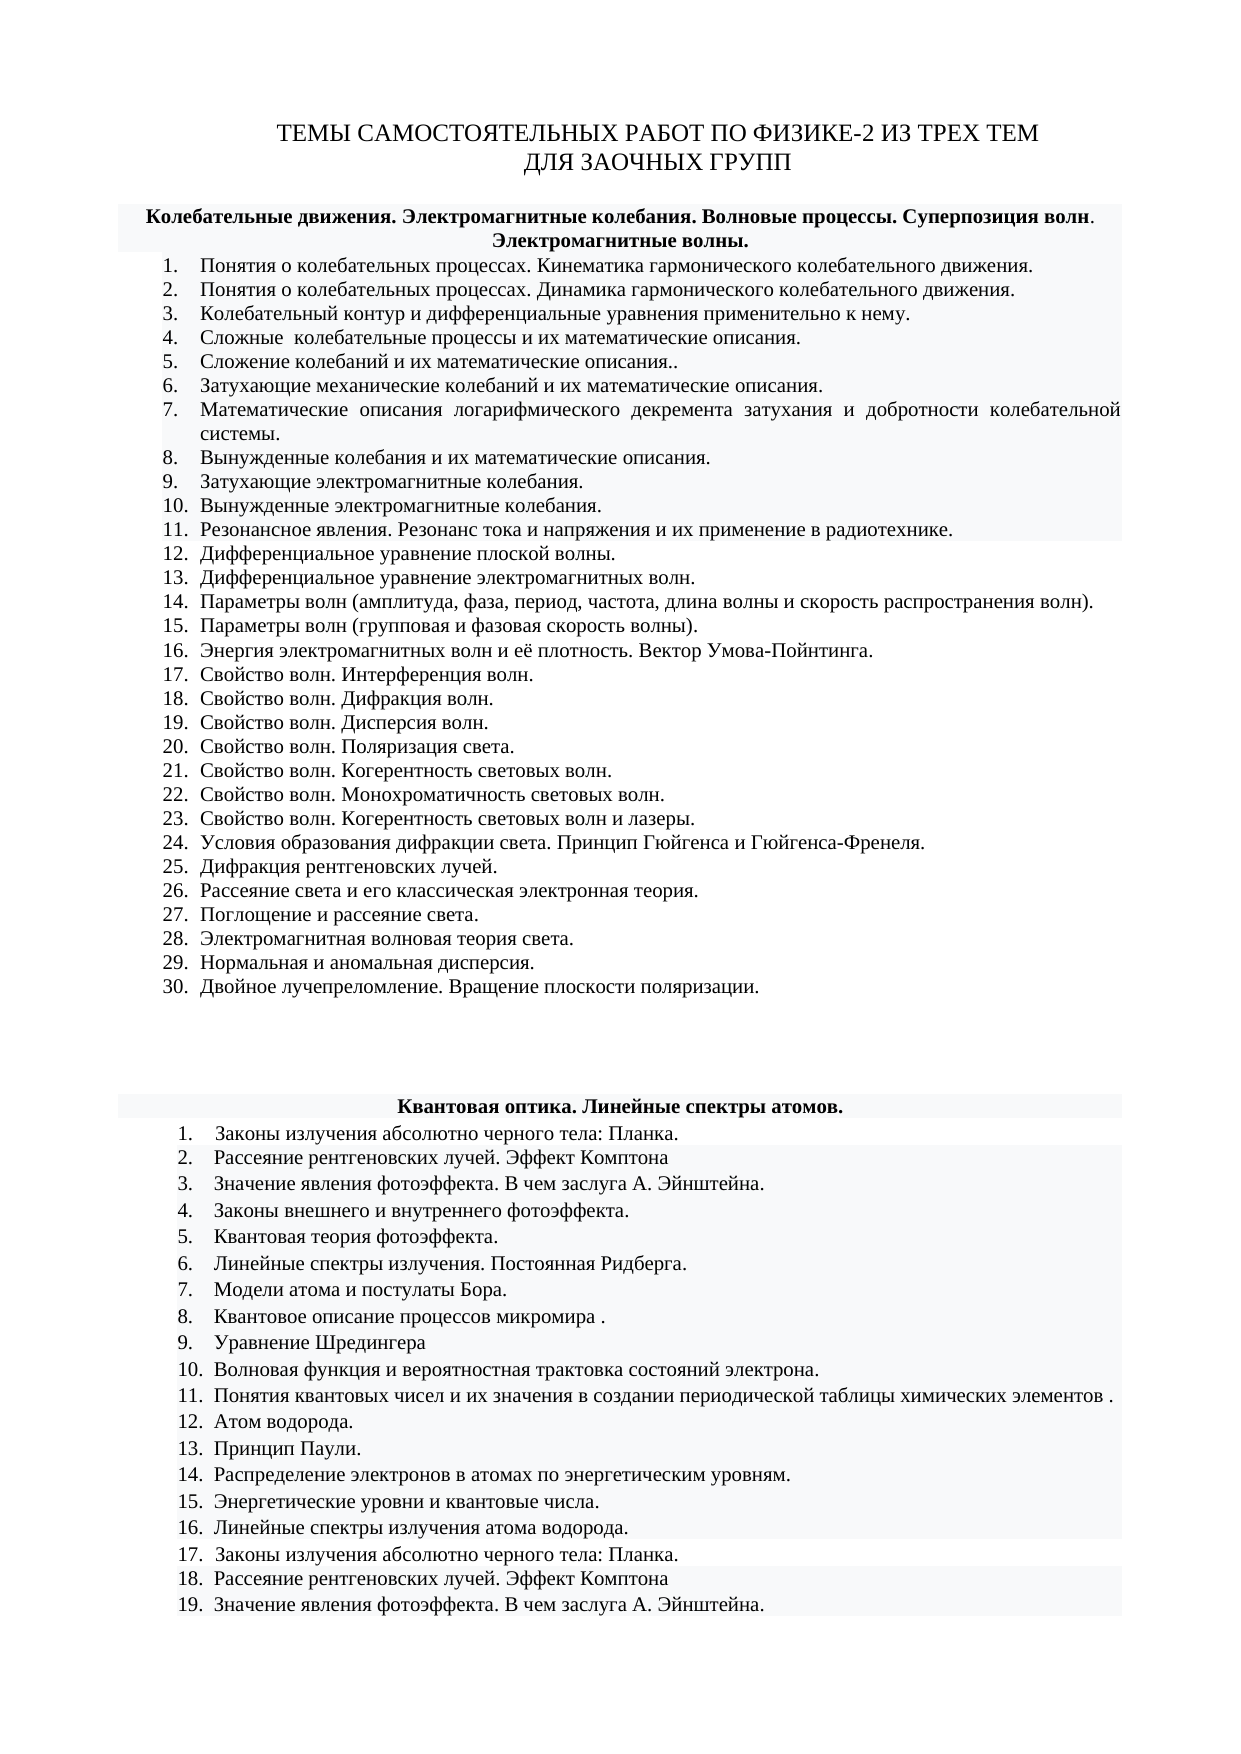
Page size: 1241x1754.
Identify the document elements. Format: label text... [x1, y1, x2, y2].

list Условия образования дифракции света. Принцип Гюйгенса и Гюйгенса-Френеля. [162, 830, 1122, 854]
list Квантовое описание процессов микромира . [177, 1303, 1122, 1328]
list Значение явления фотоэффекта. В чем заслуга А. Эйнштейна. [177, 1592, 1122, 1616]
list Рассеяние рентгеновских лучей. Эффект Комптона [177, 1145, 1122, 1169]
list Законы излучения абсолютно черного тела: Планка. [177, 1121, 1122, 1145]
text Квантовая оптика. Линейные спектры атомов. [118, 1094, 1122, 1118]
list Свойство волн. Когерентность световых волн. [162, 758, 1122, 782]
list Вынужденные колебания и их математические описания. [162, 445, 1122, 469]
list Нормальная и аномальная дисперсия. [162, 950, 1122, 974]
text ТЕМЫ САМОСТОЯТЕЛЬНЫХ РАБОТ ПО ФИЗИКЕ-2 ИЗ ТРЕХ ТЕМ [193, 118, 1122, 147]
text ДЛЯ ЗАОЧНЫХ ГРУПП [193, 147, 1122, 176]
list Значение явления фотоэффекта. В чем заслуга А. Эйнштейна. [177, 1171, 1122, 1195]
list Дифференциальное уравнение плоской волны. [162, 541, 1122, 565]
list Линейные спектры излучения атома водорода. [177, 1515, 1122, 1539]
list Электромагнитная волновая теория света. [162, 926, 1122, 950]
list Рассеяние рентгеновских лучей. Эффект Комптона [177, 1566, 1122, 1590]
list Резонансное явления. Резонанс тока и напряжения и их применение в радиотехнике. [162, 517, 1122, 541]
list Уравнение Шредингера [177, 1330, 1122, 1354]
list Колебательный контур и дифференциальные уравнения применительно к нему. [162, 301, 1122, 325]
list Энергетические уровни и квантовые числа. [177, 1489, 1122, 1513]
list Свойство волн. Интерференция волн. [162, 662, 1122, 686]
text Колебательные движения. Электромагнитные колебания. Волновые процессы. Суперпозиция волн. Электромагнитные волны. [118, 204, 1122, 252]
list Свойство волн. Когерентность световых волн и лазеры. [162, 806, 1122, 830]
list Квантовая теория фотоэффекта. [177, 1224, 1122, 1248]
list Математические описания логарифмического декремента затухания и добротности колебательной системы. [162, 397, 1122, 445]
list Понятия квантовых чисел и их значения в создании периодической таблицы химических элементов . [177, 1383, 1122, 1407]
list Параметры волн (амплитуда, фаза, период, частота, длина волны и скорость распространения волн). [162, 589, 1122, 613]
list Понятия о колебательных процессах. Кинематика гармонического колебательного движения. [162, 252, 1122, 277]
list Свойство волн. Поляризация света. [162, 734, 1122, 758]
list Вынужденные электромагнитные колебания. [162, 493, 1122, 517]
list Принцип Паули. [177, 1436, 1122, 1460]
list Атом водорода. [177, 1409, 1122, 1433]
list Законы излучения абсолютно черного тела: Планка. [177, 1542, 1122, 1566]
list Свойство волн. Монохроматичность световых волн. [162, 782, 1122, 806]
list Волновая функция и вероятностная трактовка состояний электрона. [177, 1356, 1122, 1381]
list Свойство волн. Дифракция волн. [162, 686, 1122, 710]
list Параметры волн (групповая и фазовая скорость волны). [162, 613, 1122, 637]
list Рассеяние света и его классическая электронная теория. [162, 878, 1122, 902]
list Законы внешнего и внутреннего фотоэффекта. [177, 1198, 1122, 1222]
list Энергия электромагнитных волн и её плотность. Вектор Умова-Пойнтинга. [162, 637, 1122, 662]
list Модели атома и постулаты Бора. [177, 1277, 1122, 1301]
list Двойное лучепреломление. Вращение плоскости поляризации. [162, 974, 1122, 998]
list Затухающие электромагнитные колебания. [162, 469, 1122, 493]
list Дифференциальное уравнение электромагнитных волн. [162, 565, 1122, 589]
list Линейные спектры излучения. Постоянная Ридберга. [177, 1251, 1122, 1275]
list Свойство волн. Дисперсия волн. [162, 710, 1122, 734]
list Сложение колебаний и их математические описания.. [162, 349, 1122, 373]
list Поглощение и рассеяние света. [162, 902, 1122, 926]
list Затухающие механические колебаний и их математические описания. [162, 373, 1122, 397]
list Дифракция рентгеновских лучей. [162, 854, 1122, 878]
list Понятия о колебательных процессах. Динамика гармонического колебательного движения. [162, 277, 1122, 301]
list Сложные колебательные процессы и их математические описания. [162, 325, 1122, 349]
list Распределение электронов в атомах по энергетическим уровням. [177, 1462, 1122, 1486]
